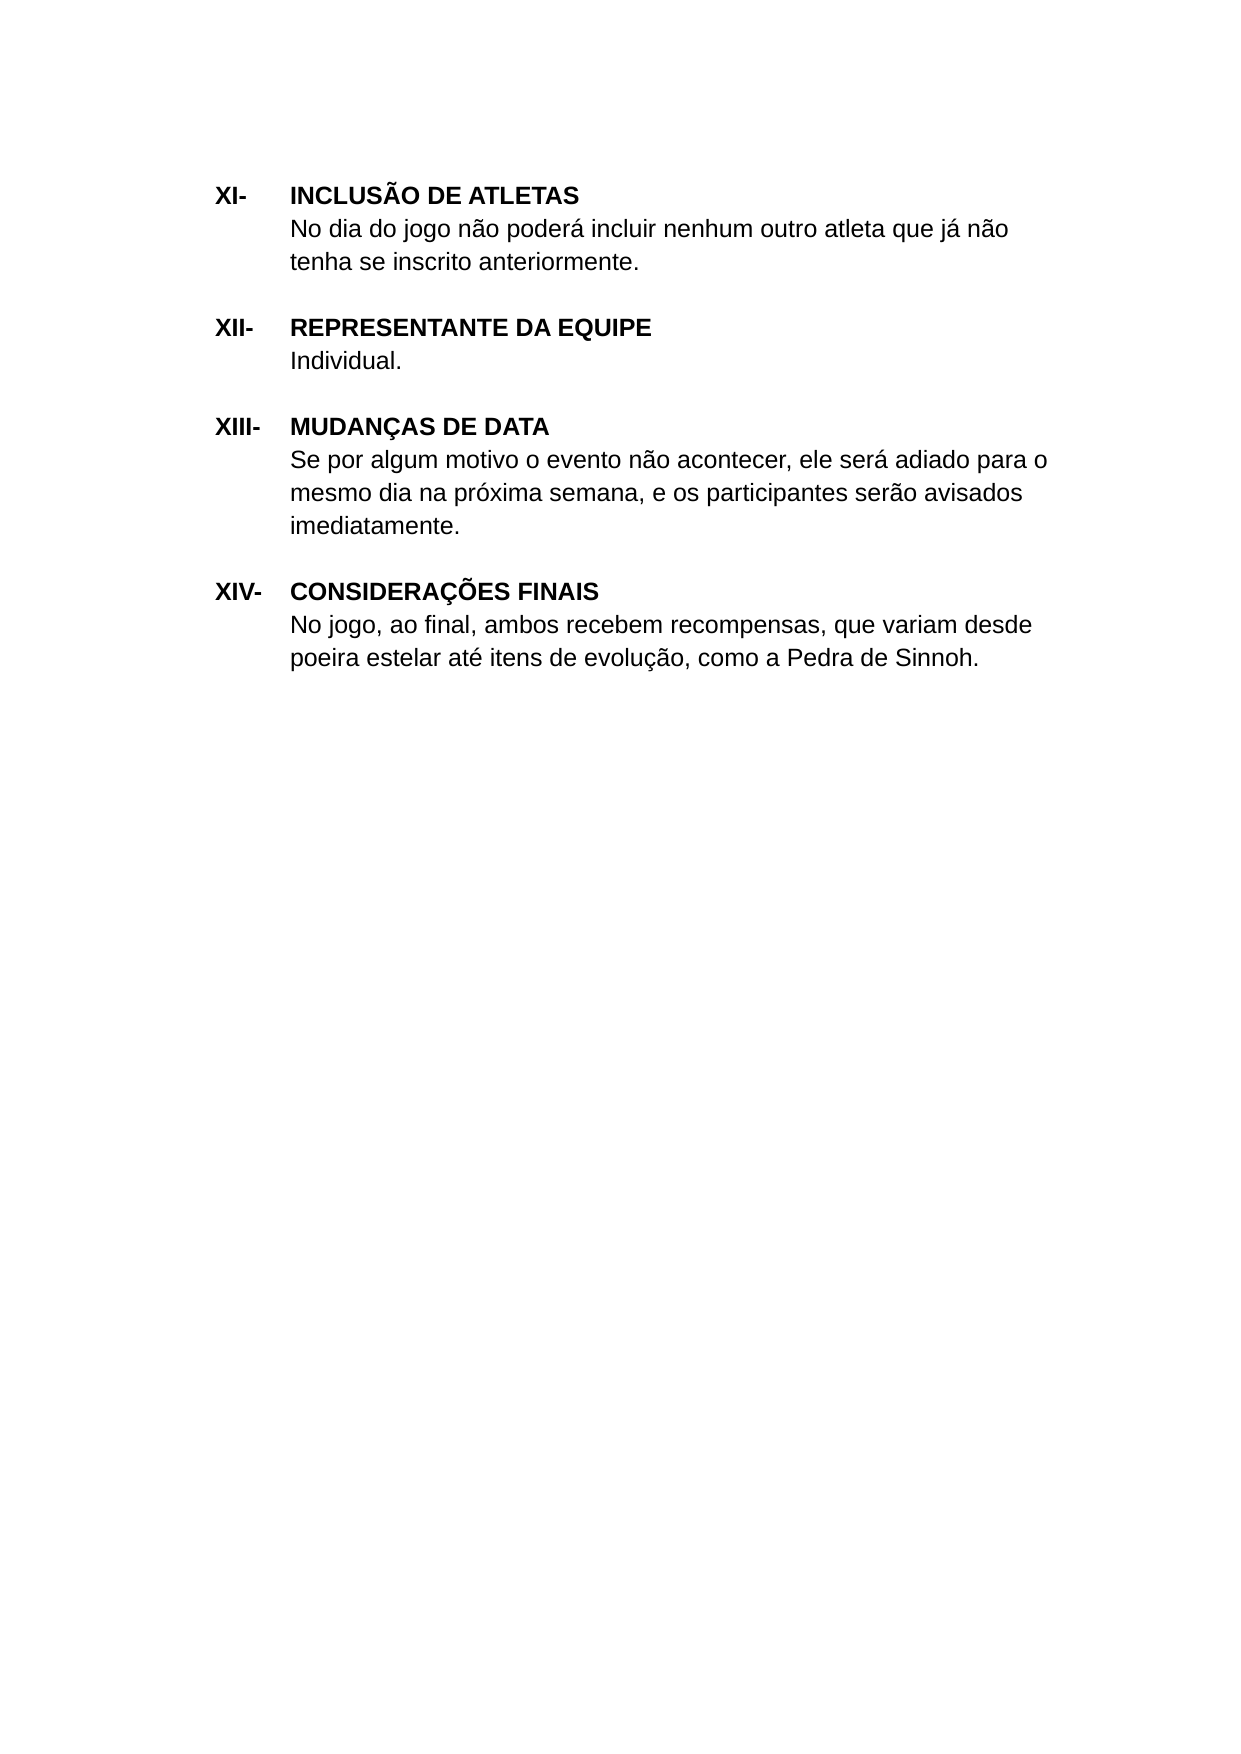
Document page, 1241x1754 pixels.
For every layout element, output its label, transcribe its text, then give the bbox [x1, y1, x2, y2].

list CONSIDERAÇÕES FINAIS [215, 577, 1063, 606]
list No dia do jogo não poderá incluir nenhum outro atleta que já não tenha se inscrito anteriormente. [290, 214, 1063, 275]
list REPRESENTANTE DA EQUIPE [215, 313, 1063, 341]
list Individual. [290, 346, 1063, 374]
list MUDANÇAS DE DATA [215, 412, 1063, 441]
list Se por algum motivo o evento não acontecer, ele será adiado para o mesmo dia na próxima semana, e os participantes serão avisados imediatamente. [290, 445, 1063, 539]
list INCLUSÃO DE ATLETAS [215, 181, 1063, 209]
list No jogo, ao final, ambos recebem recompensas, que variam desde poeira estelar até itens de evolução, como a Pedra de Sinnoh. [290, 610, 1063, 672]
